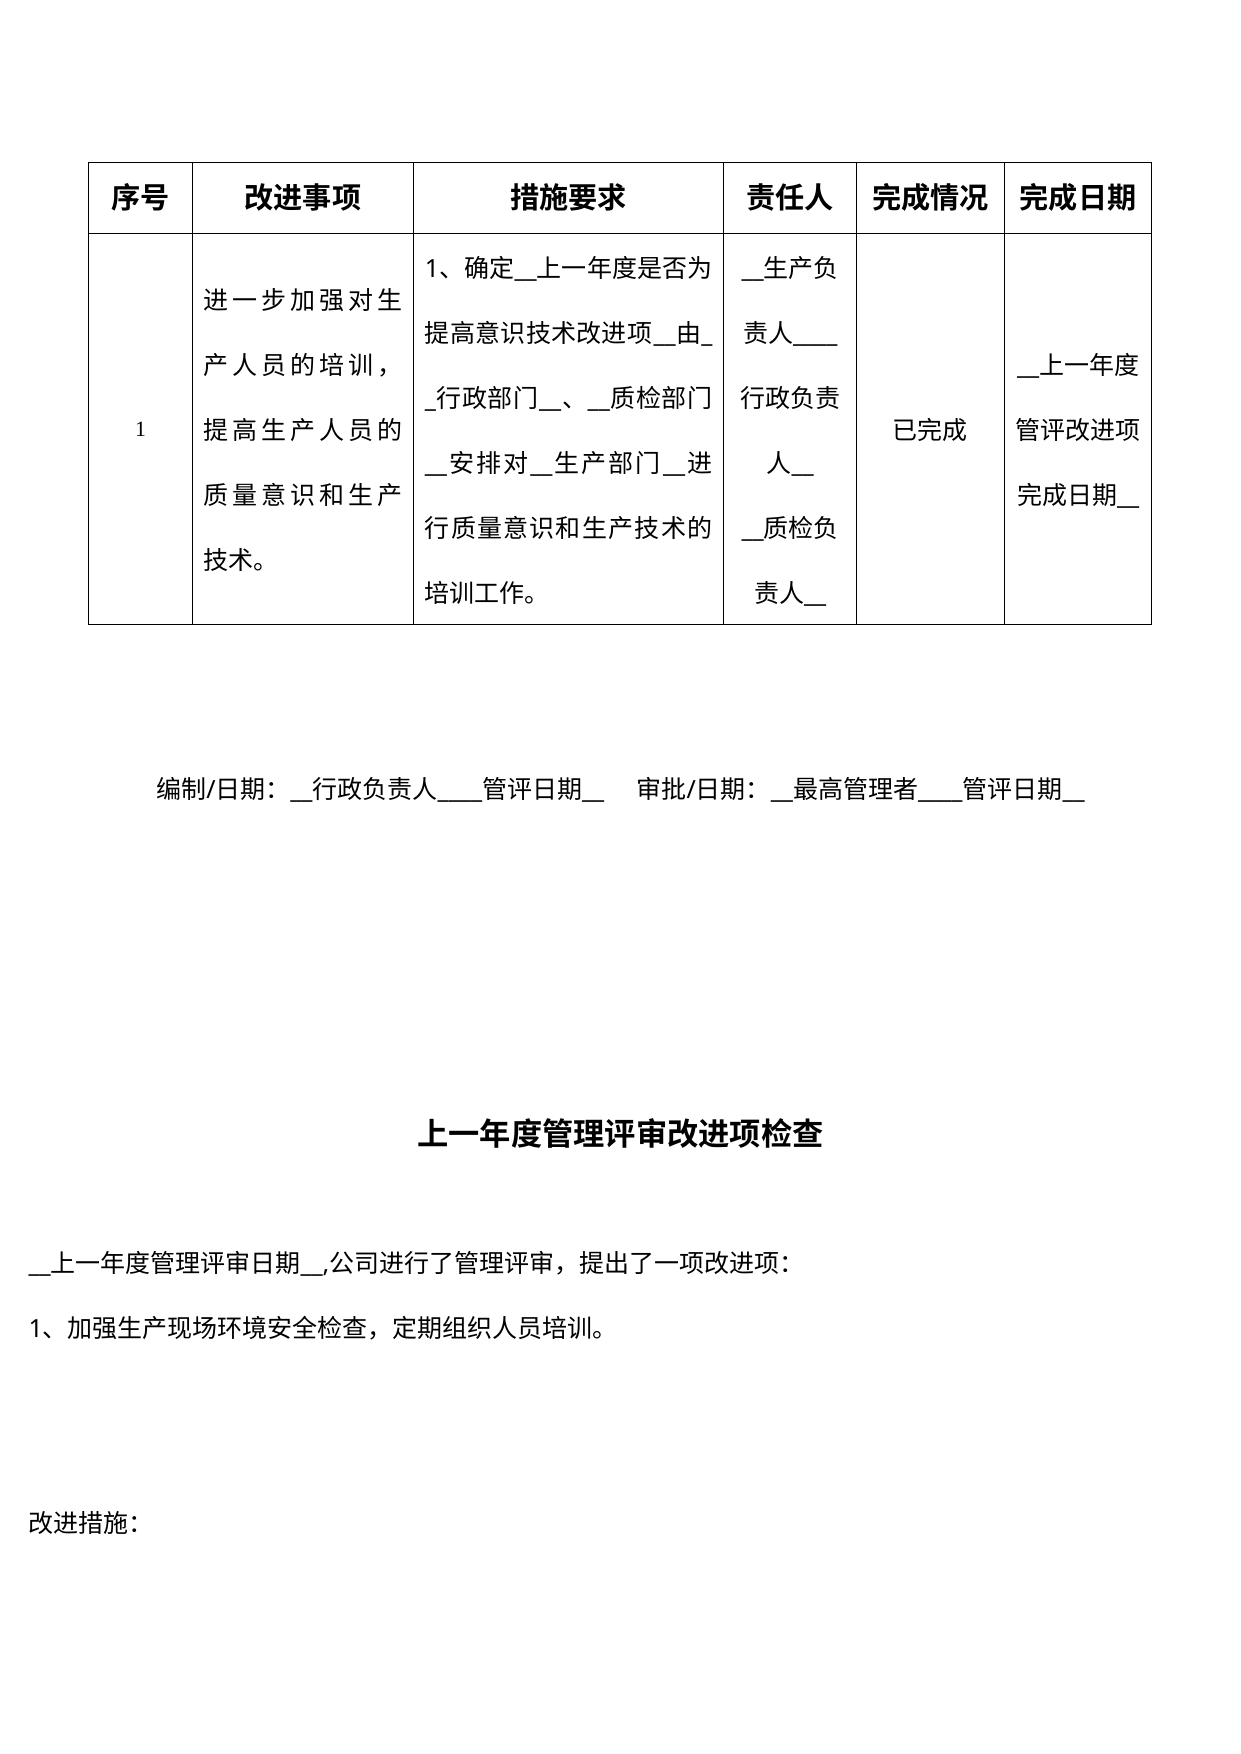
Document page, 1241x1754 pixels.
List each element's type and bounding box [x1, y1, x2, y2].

table_cell [17, 1099, 1223, 1592]
table_cell [17, 162, 1223, 1099]
